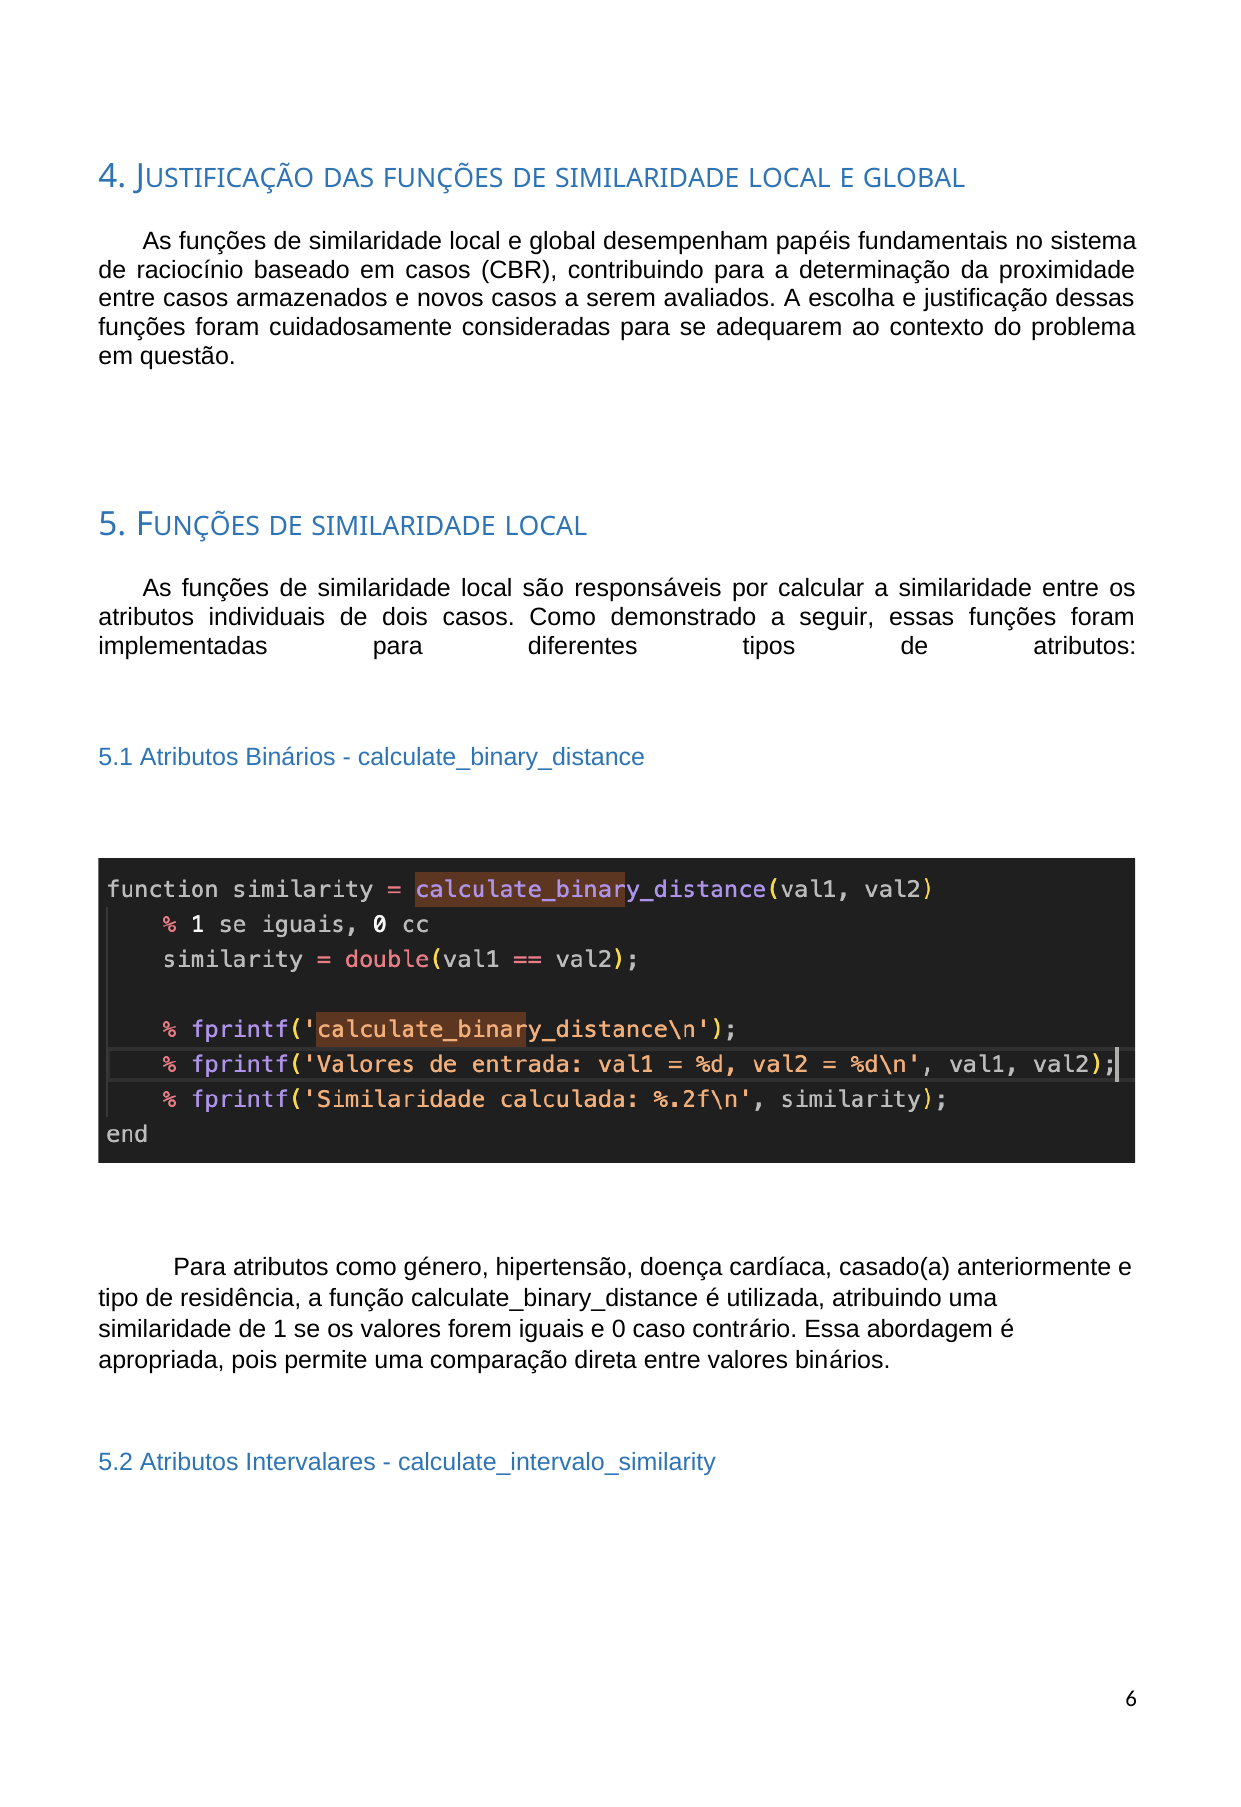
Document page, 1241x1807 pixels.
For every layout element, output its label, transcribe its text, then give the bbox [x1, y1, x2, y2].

subtitle Justificação das funções de similaridade local e global [98, 152, 1137, 197]
subtitle 5.2 Atributos Intervalares - calculate_intervalo_similarity [98, 1446, 1137, 1475]
subtitle Funções de similaridade local [98, 499, 1137, 545]
subtitle 5.1 Atributos Binários - calculate_binary_distance [98, 741, 1137, 770]
text As funções de similaridade local e global desempenham papéis fundamentais no sistema de raciocínio baseado em casos (CBR), contribuindo para a determinação da proximidade entre casos armazenados e novos casos a serem avaliados. A escolha e justificação dessas funções foram cuidadosamente consideradas para se adequarem ao contexto do problema em questão. [98, 226, 1137, 370]
picture [97, 858, 1135, 1163]
text As funções de similaridade local são responsáveis por calcular a similaridade entre os atributos individuais de dois casos. Como demonstrado a seguir, essas funções foram implementadas para diferentes tipos de atributos: [98, 573, 1137, 716]
